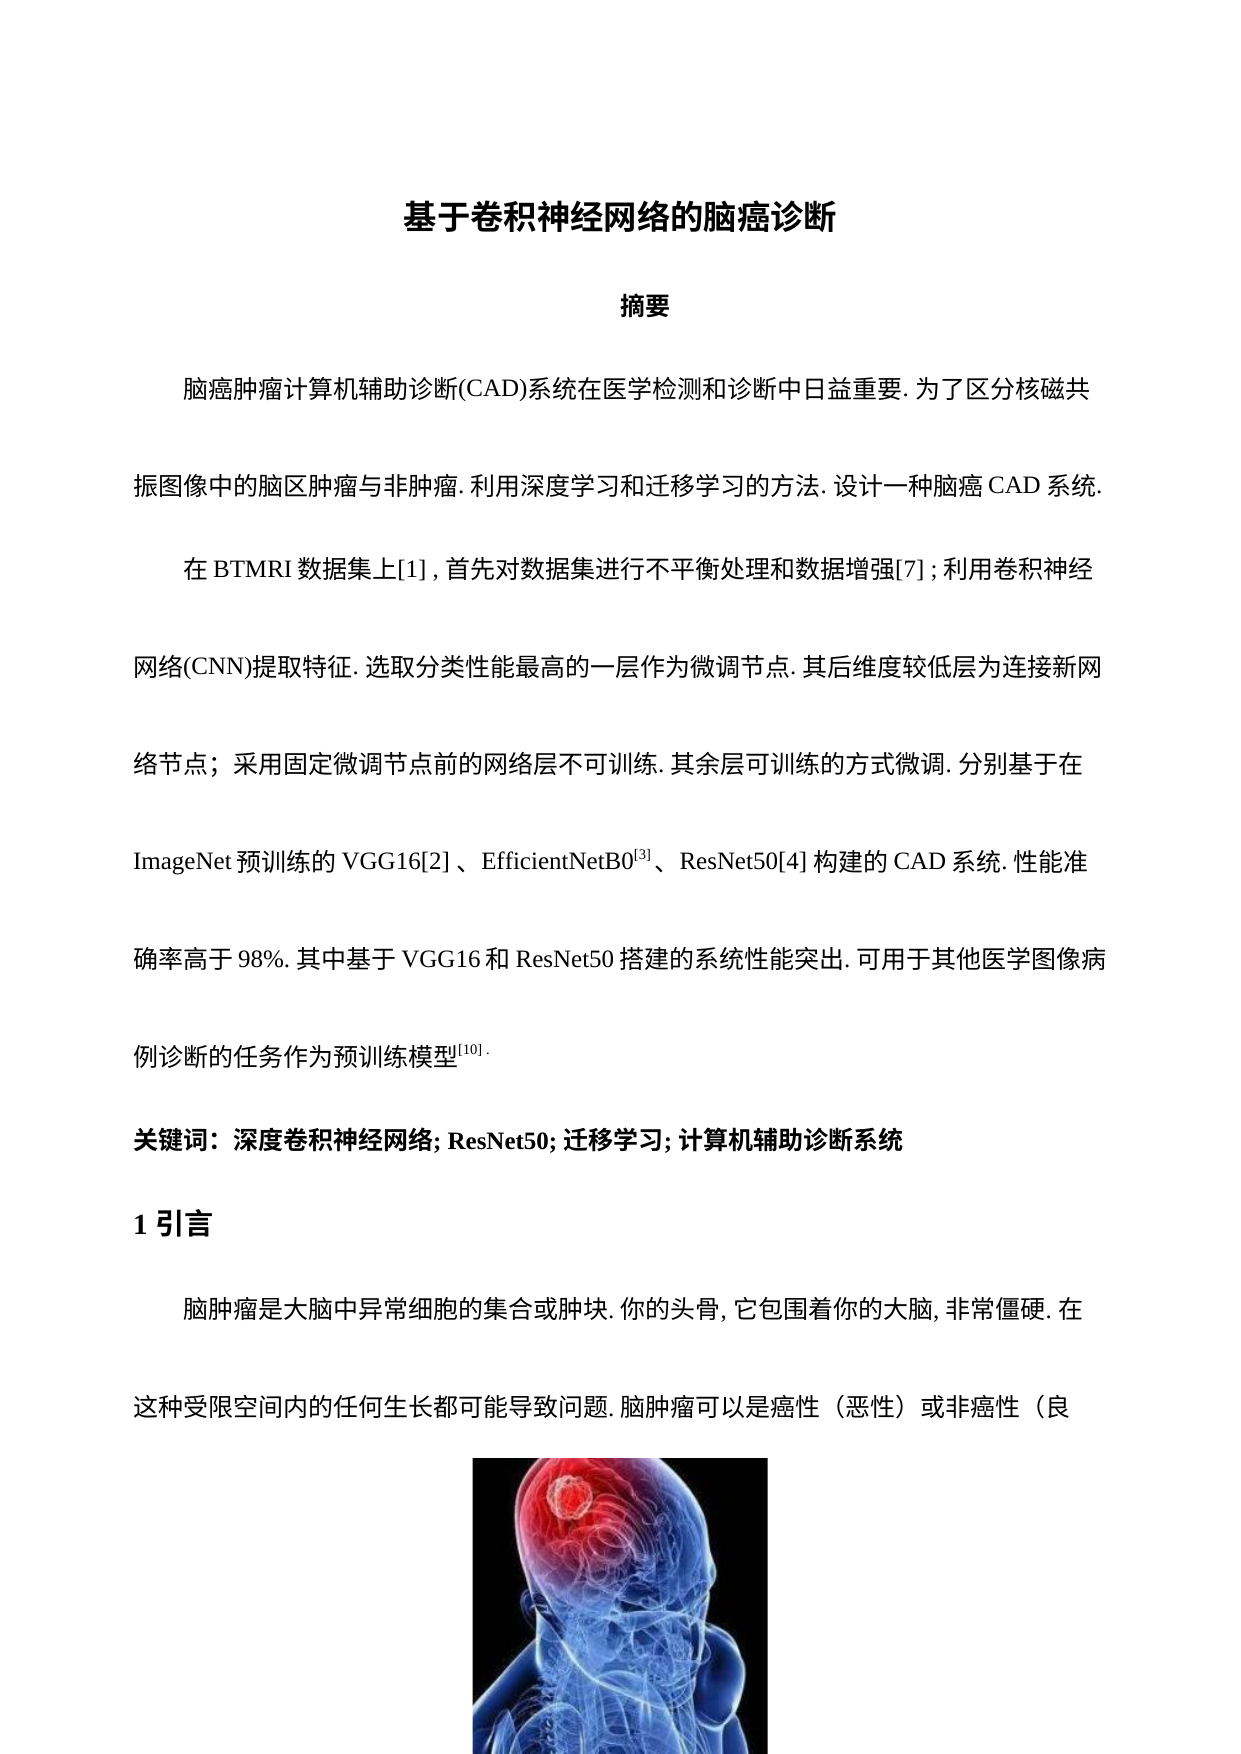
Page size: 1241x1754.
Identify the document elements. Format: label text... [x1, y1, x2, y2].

picture [472, 1458, 768, 1754]
text 脑癌肿瘤计算机辅助诊断(CAD)系统在医学检测和诊断中日益重要. 为了区分核磁共振图像中的脑区肿瘤与非肿瘤. 利用深度学习和迁移学习的方法. 设计一种脑癌CAD系统. [133, 355, 1107, 517]
text 关键词：深度卷积神经网络; ResNet50; 迁移学习; 计算机辅助诊断系统 [133, 1106, 1107, 1171]
text 基于卷积神经网络的脑癌诊断 [133, 183, 1107, 248]
subtitle 1 引言 [133, 1189, 1107, 1254]
text 脑肿瘤是大脑中异常细胞的集合或肿块. 你的头骨, 它包围着你的大脑, 非常僵硬. 在这种受限空间内的任何生长都可能导致问题. 脑肿瘤可以是癌性（恶性）或非癌性（良性）. 当良性或恶性肿瘤生长时, 它们会导致颅骨内的压力增加. 这可能会导致脑损伤, 并可能危及生命. [133, 1276, 1107, 1438]
text 在BTMRI数据集上[1] , 首先对数据集进行不平衡处理和数据增强[7] ; 利用卷积神经网络(CNN)提取特征. 选取分类性能最高的一层作为微调节点. 其后维度较低层为连接新网络节点；采用固定微调节点前的网络层不可训练. 其余层可训练的方式微调. 分别基于在ImageNet预训练的VGG16[2] 、EfficientNetB0[3] 、ResNet50[4] 构建的CAD系统. 性能准确率高于98%. 其中基于VGG16和ResNet50搭建的系统性能突出. 可用于其他医学图像病例诊断的任务作为预训练模型[10] . [133, 536, 1107, 1088]
text 摘要 [133, 272, 1107, 337]
